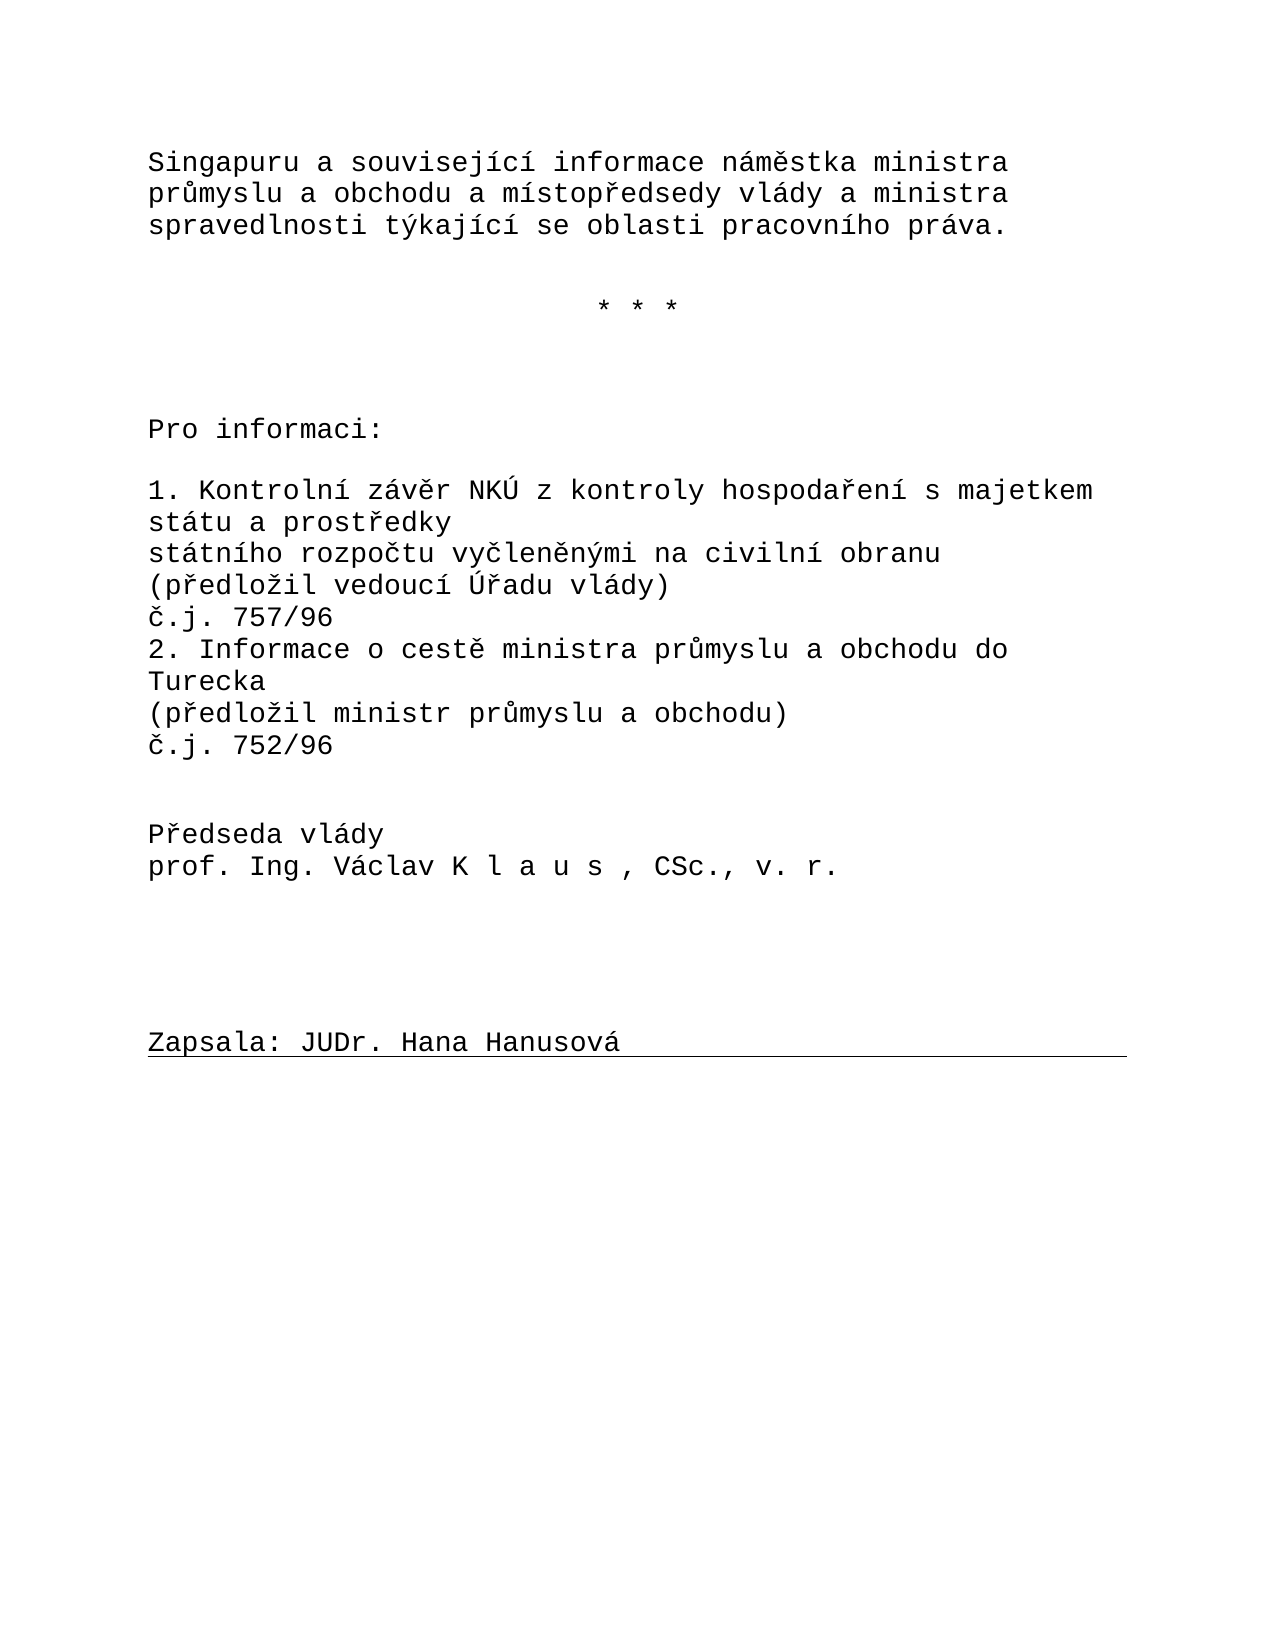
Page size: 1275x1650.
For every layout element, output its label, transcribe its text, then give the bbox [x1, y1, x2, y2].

text Předseda vlády prof. Ing. Václav K l a u s , CSc., v. r. Zapsala: JUDr. Hana Hanusová [148, 763, 1127, 1056]
text * * * [148, 297, 1127, 329]
text 2. Informace o cestě ministra průmyslu a obchodu do Turecka (předložil ministr průmyslu a obchodu) č.j. 752/96 [148, 635, 1127, 763]
text Pro informaci: 1. Kontrolní závěr NKÚ z kontroly hospodaření s majetkem státu a prostředky státního rozpočtu vyčleněnými na civilní obranu (předložil vedoucí Úřadu vlády) č.j. 757/96 [148, 329, 1127, 635]
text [148, 148, 1127, 272]
